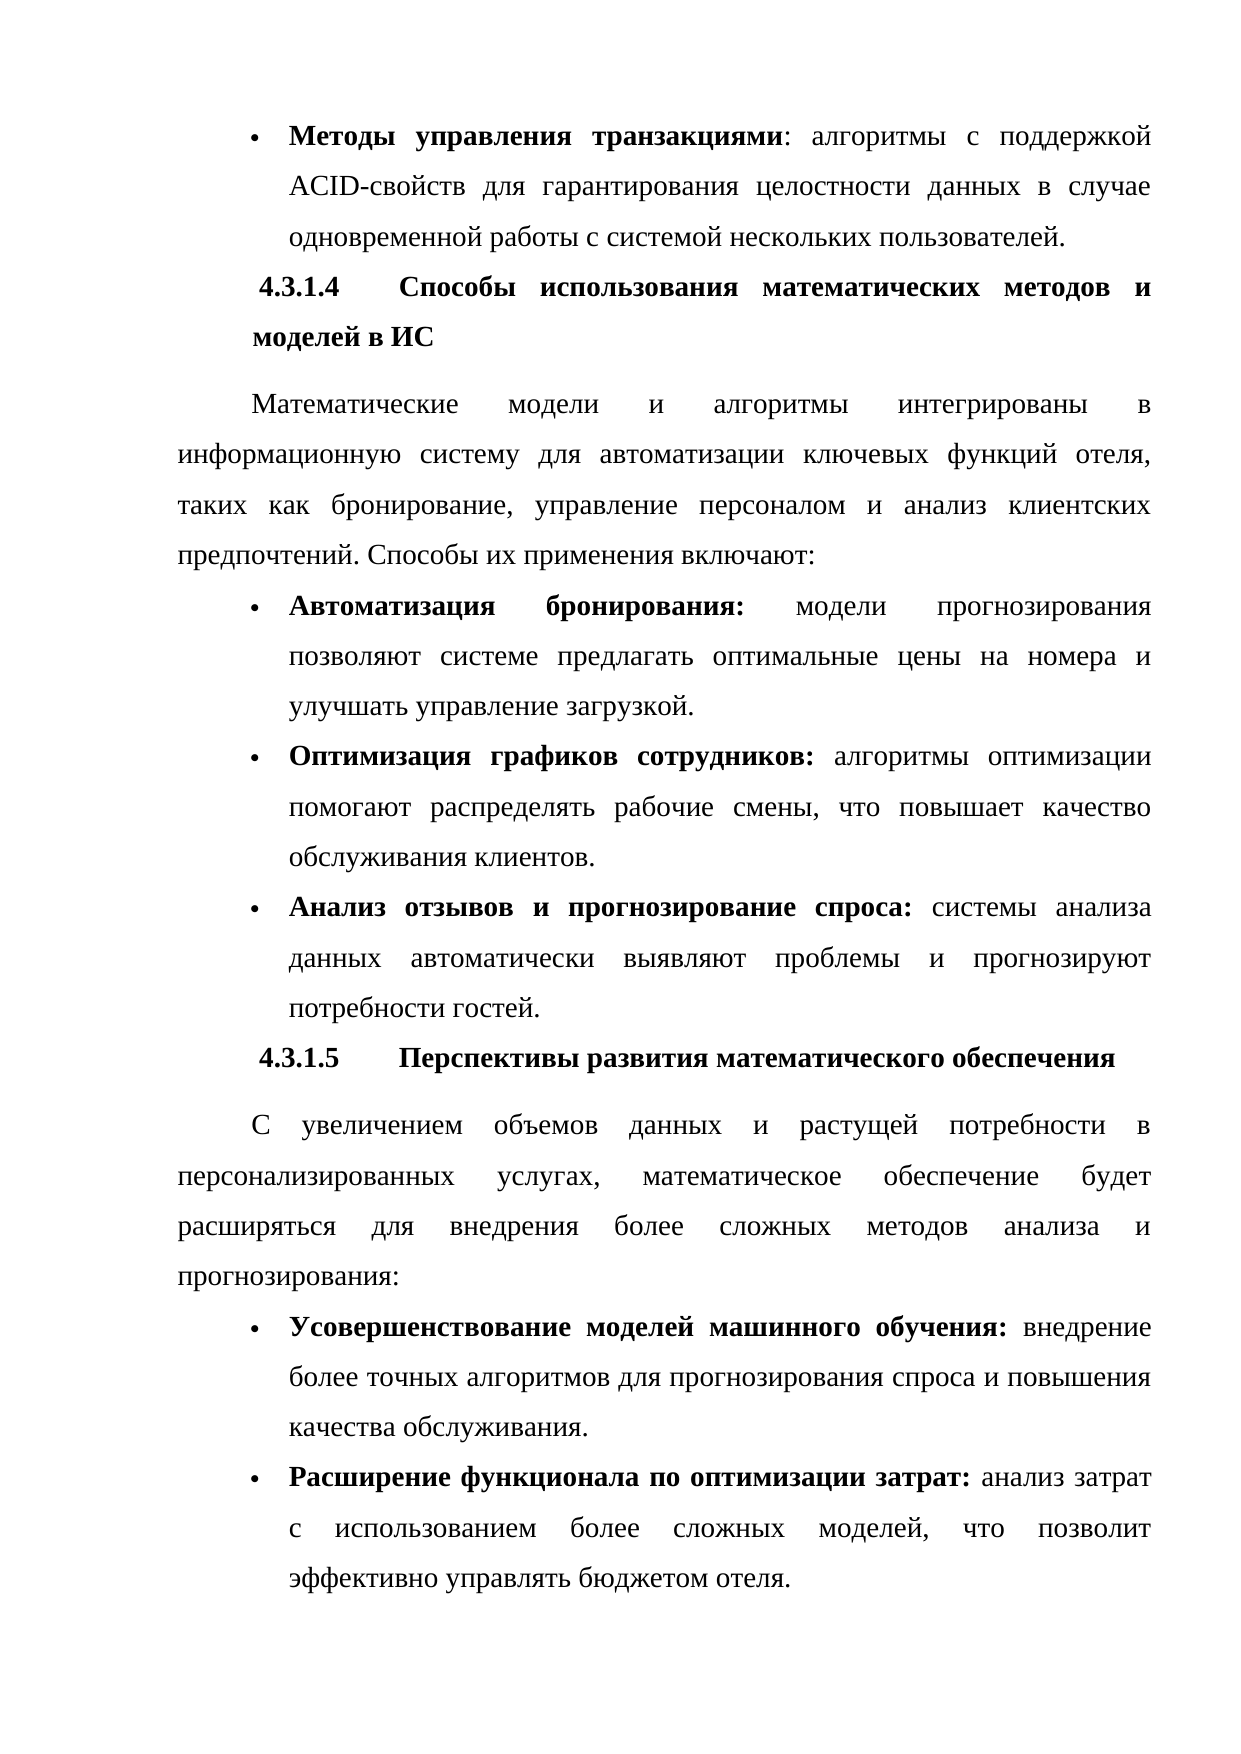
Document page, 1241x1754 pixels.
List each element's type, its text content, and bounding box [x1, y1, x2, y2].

list Методы управления транзакциями: алгоритмы с поддержкой ACID-свойств для гарантирования целостности данных в случае одновременной работы с системой нескольких пользователей. [251, 118, 1152, 252]
list Автоматизация бронирования: модели прогнозирования позволяют системе предлагать оптимальные цены на номера и улучшать управление загрузкой. [251, 588, 1152, 722]
text Математические модели и алгоритмы интегрированы в информационную систему для автоматизации ключевых функций отеля, таких как бронирование, управление персоналом и анализ клиентских предпочтений. Способы их применения включают: [177, 386, 1152, 571]
list Оптимизация графиков сотрудников: алгоритмы оптимизации помогают распределять рабочие смены, что повышает качество обслуживания клиентов. [251, 738, 1152, 873]
text С увеличением объемов данных и растущей потребности в персонализированных услугах, математическое обеспечение будет расширяться для внедрения более сложных методов анализа и прогнозирования: [177, 1107, 1152, 1292]
list Анализ отзывов и прогнозирование спроса: системы анализа данных автоматически выявляют проблемы и прогнозируют потребности гостей. [251, 889, 1152, 1024]
list Способы использования математических методов и моделей в ИС [252, 269, 1152, 353]
list Расширение функционала по оптимизации затрат: анализ затрат с использованием более сложных моделей, что позволит эффективно управлять бюджетом отеля. [251, 1459, 1152, 1594]
list Усовершенствование моделей машинного обучения: внедрение более точных алгоритмов для прогнозирования спроса и повышения качества обслуживания. [251, 1309, 1152, 1443]
list Перспективы развития математического обеспечения [252, 1040, 1152, 1074]
